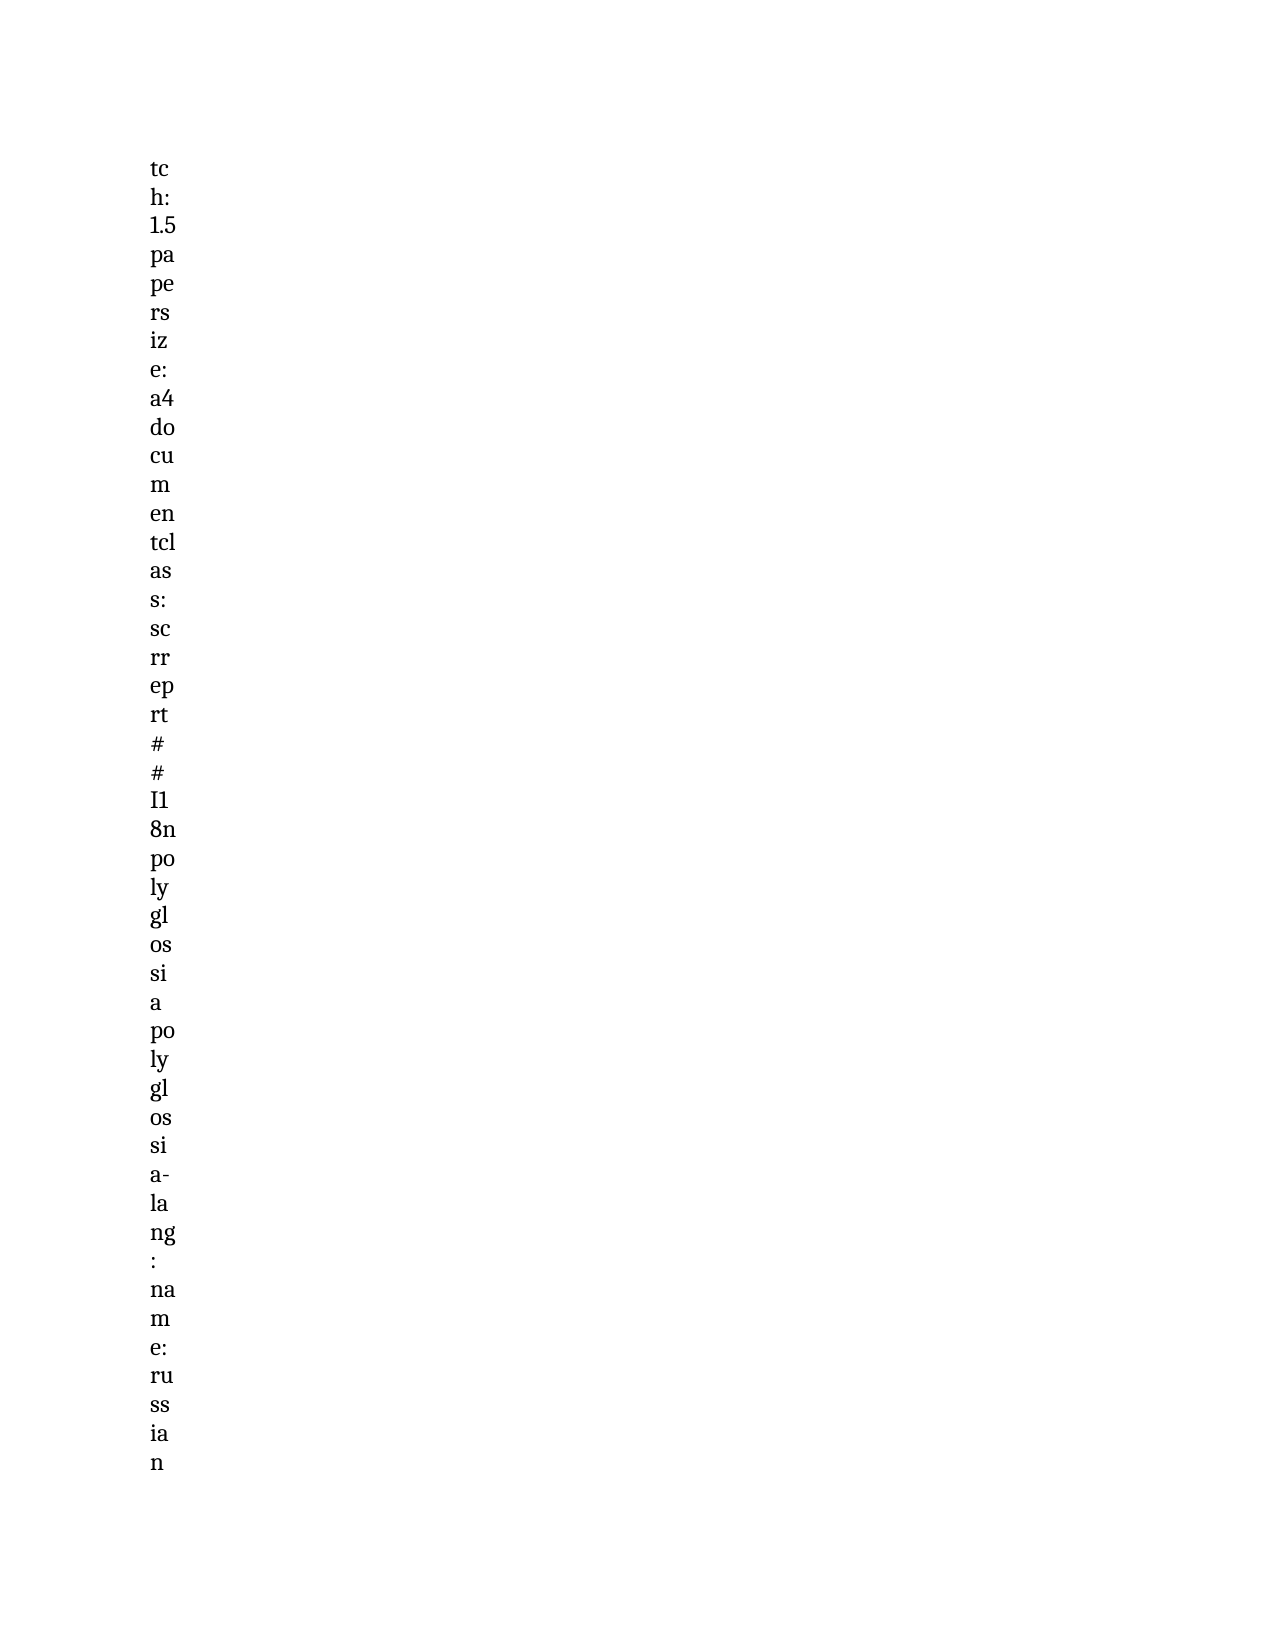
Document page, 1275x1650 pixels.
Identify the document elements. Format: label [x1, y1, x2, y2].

table_cell [139, 150, 187, 1476]
